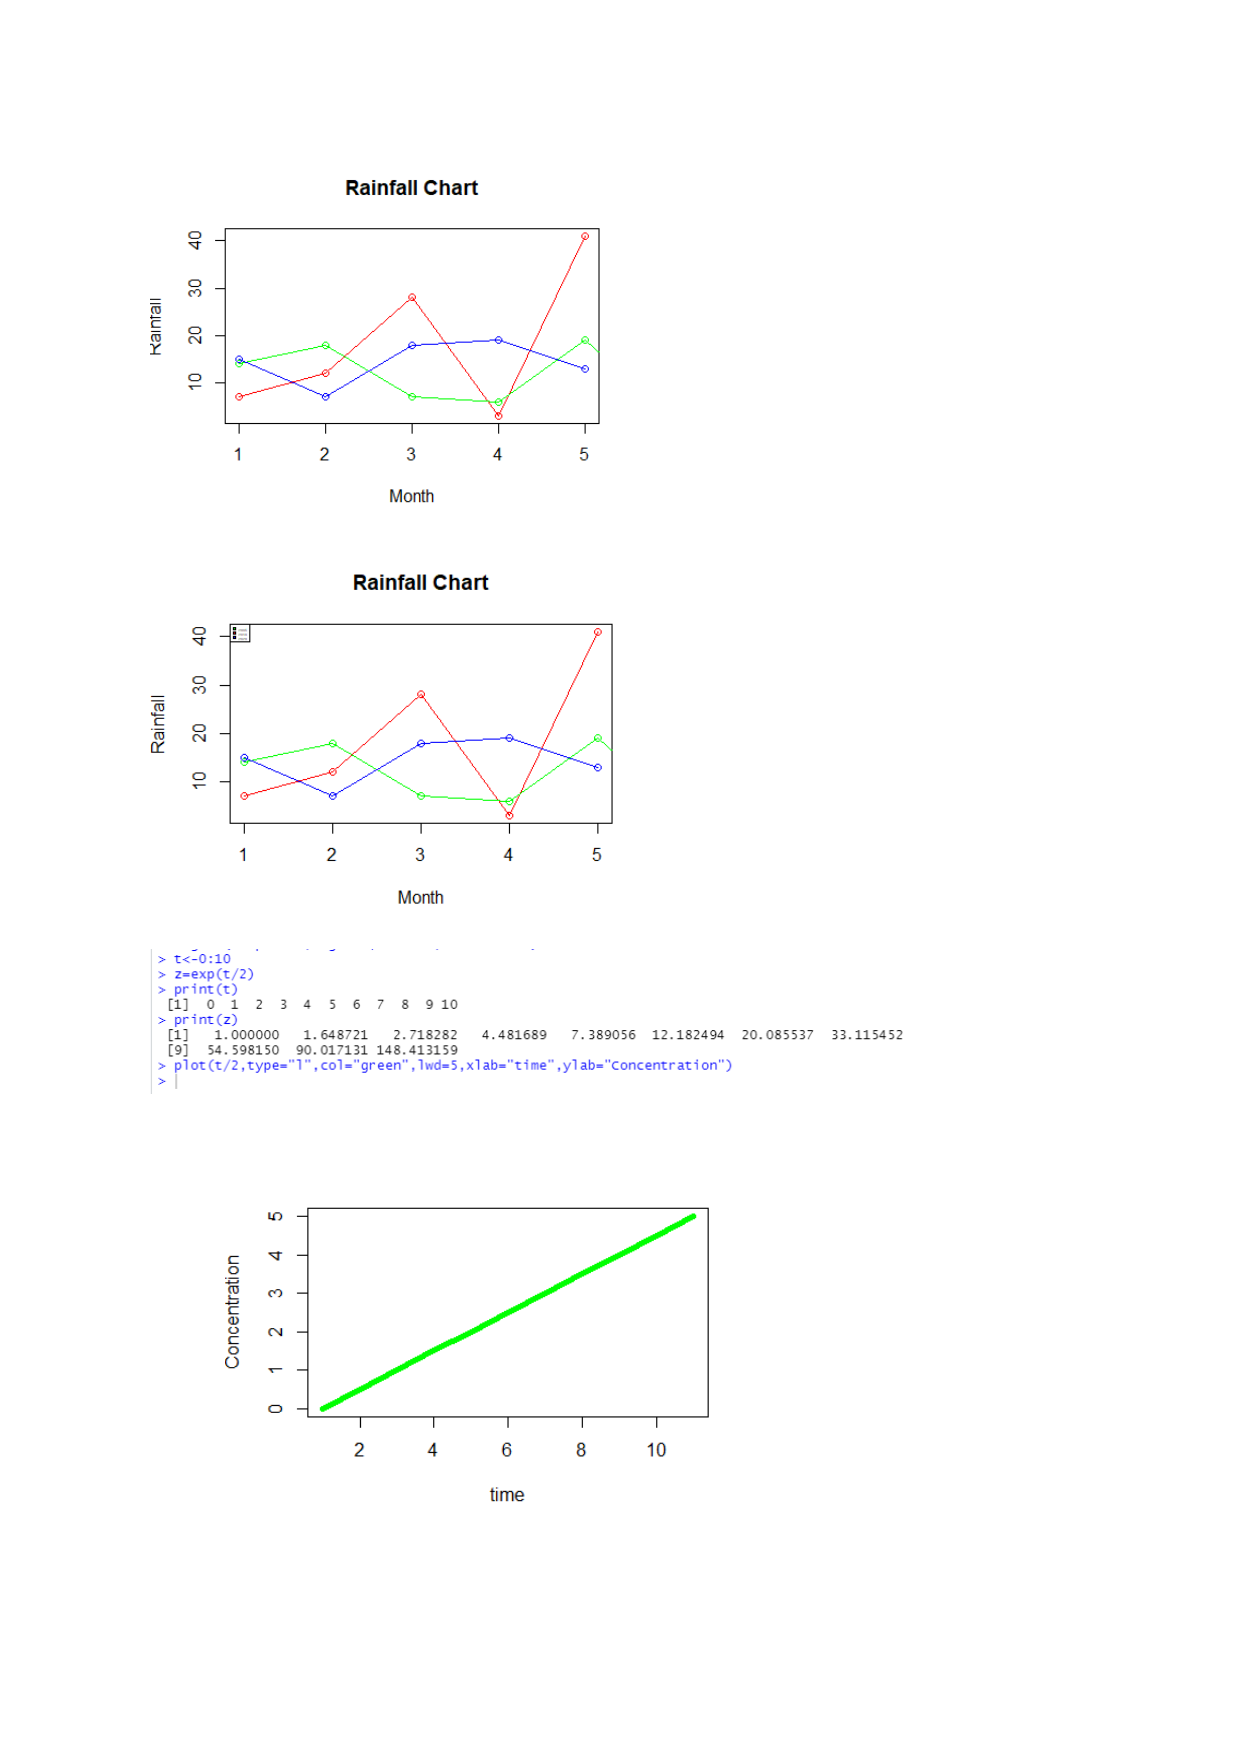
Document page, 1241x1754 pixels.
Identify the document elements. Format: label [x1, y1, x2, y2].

picture [150, 544, 641, 919]
picture [150, 150, 622, 514]
picture [225, 1124, 734, 1515]
picture [150, 949, 933, 1094]
